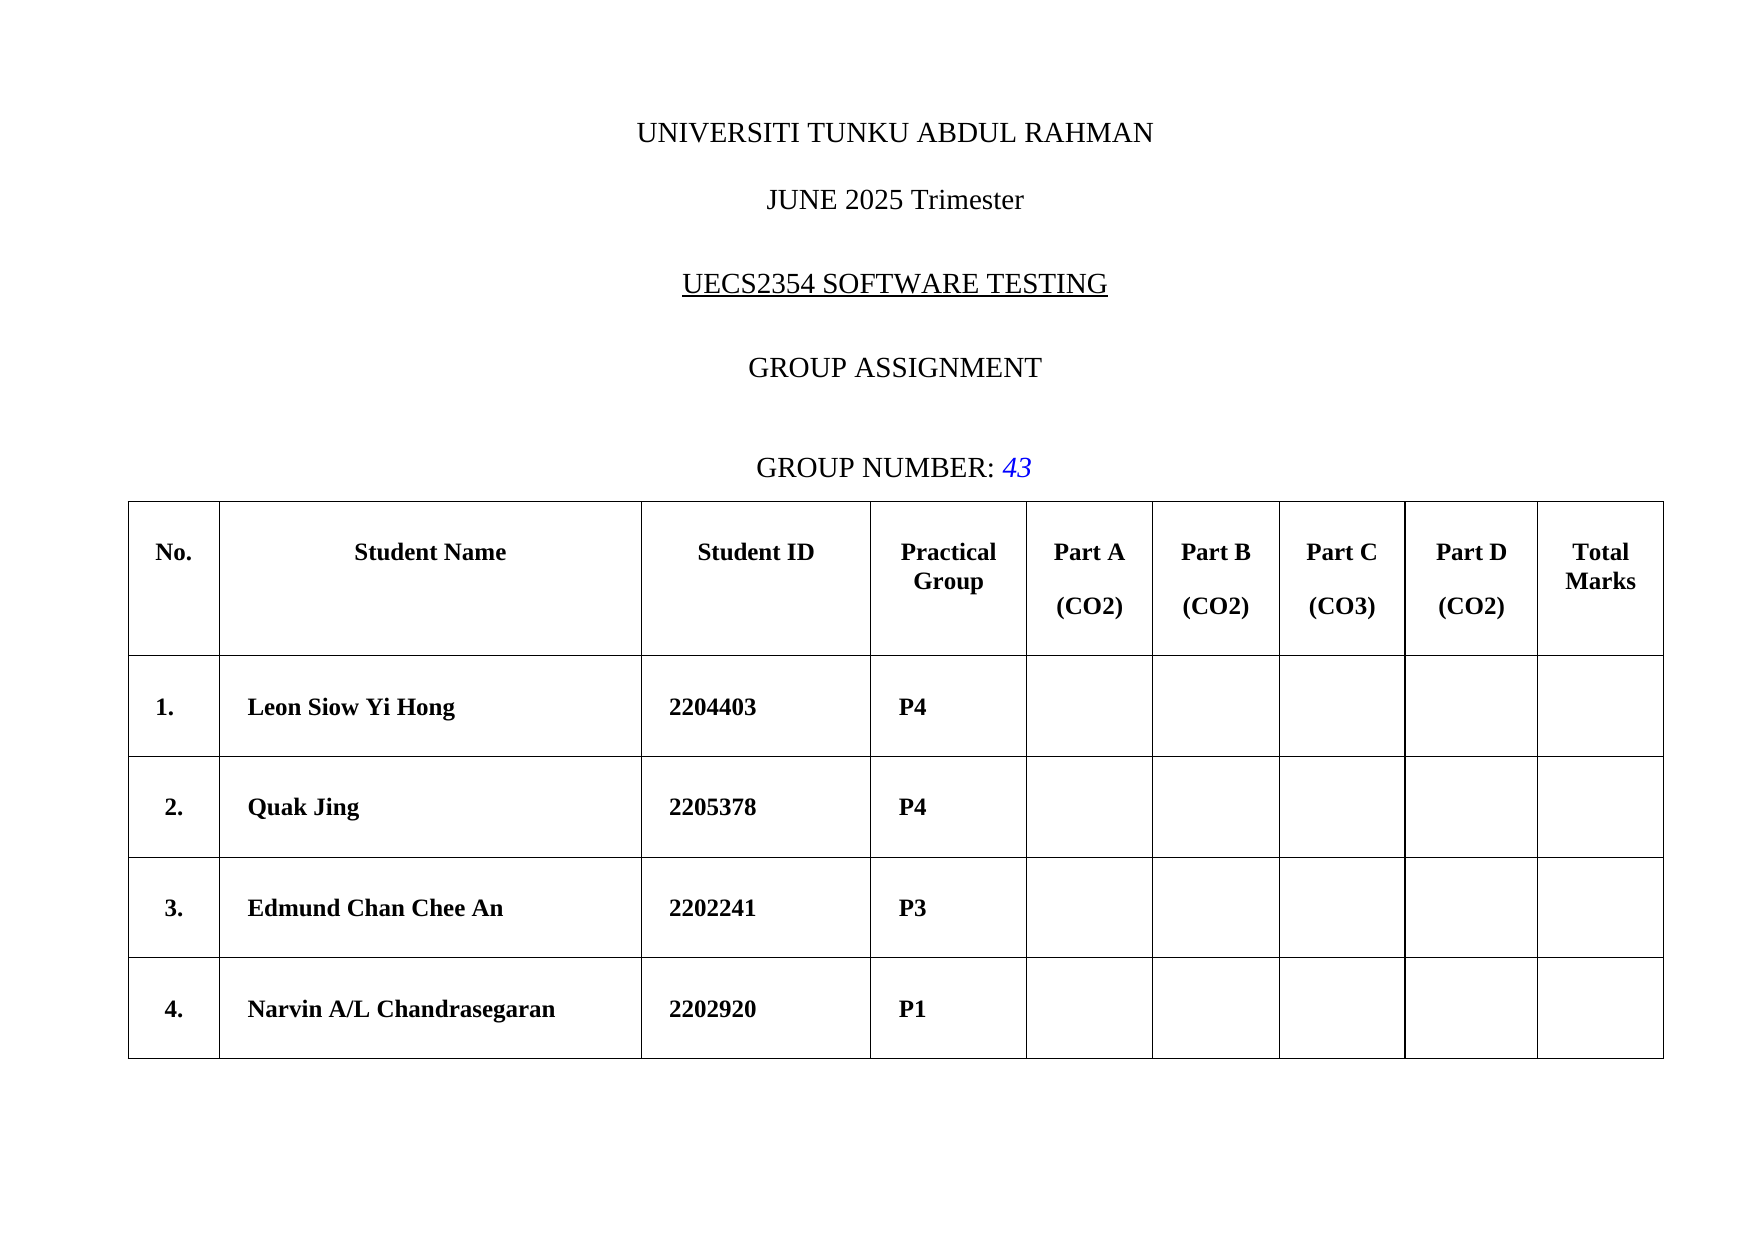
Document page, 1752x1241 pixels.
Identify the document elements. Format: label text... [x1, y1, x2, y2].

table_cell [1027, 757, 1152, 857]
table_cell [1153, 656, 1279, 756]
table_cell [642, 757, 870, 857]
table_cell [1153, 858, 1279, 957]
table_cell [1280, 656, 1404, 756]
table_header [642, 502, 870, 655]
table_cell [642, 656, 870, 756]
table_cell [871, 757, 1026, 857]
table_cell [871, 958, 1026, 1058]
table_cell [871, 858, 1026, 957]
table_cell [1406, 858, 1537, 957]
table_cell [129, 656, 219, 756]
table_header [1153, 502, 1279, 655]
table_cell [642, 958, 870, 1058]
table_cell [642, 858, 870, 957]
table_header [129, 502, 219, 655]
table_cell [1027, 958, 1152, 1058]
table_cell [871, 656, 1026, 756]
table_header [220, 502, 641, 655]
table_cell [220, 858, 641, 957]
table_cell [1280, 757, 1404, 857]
text UNIVERSITI TUNKU ABDUL RAHMAN [128, 115, 1663, 149]
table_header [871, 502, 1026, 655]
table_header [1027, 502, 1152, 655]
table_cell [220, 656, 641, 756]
text UECS2354 SOFTWARE TESTING [128, 266, 1663, 300]
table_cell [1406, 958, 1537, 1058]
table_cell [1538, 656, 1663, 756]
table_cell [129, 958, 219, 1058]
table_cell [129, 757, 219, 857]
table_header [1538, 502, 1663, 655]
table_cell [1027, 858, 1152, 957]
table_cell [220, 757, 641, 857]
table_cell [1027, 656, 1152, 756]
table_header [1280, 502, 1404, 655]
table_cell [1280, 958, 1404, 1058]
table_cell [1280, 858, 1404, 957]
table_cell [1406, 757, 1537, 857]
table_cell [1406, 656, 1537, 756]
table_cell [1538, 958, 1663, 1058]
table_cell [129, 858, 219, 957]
text GROUP NUMBER: 43 [128, 451, 1663, 484]
text JUNE 2025 Trimester [128, 182, 1663, 216]
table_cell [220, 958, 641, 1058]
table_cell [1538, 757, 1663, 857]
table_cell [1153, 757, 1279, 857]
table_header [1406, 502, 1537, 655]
text GROUP ASSIGNMENT [128, 350, 1663, 383]
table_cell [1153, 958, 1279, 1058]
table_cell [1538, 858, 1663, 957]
